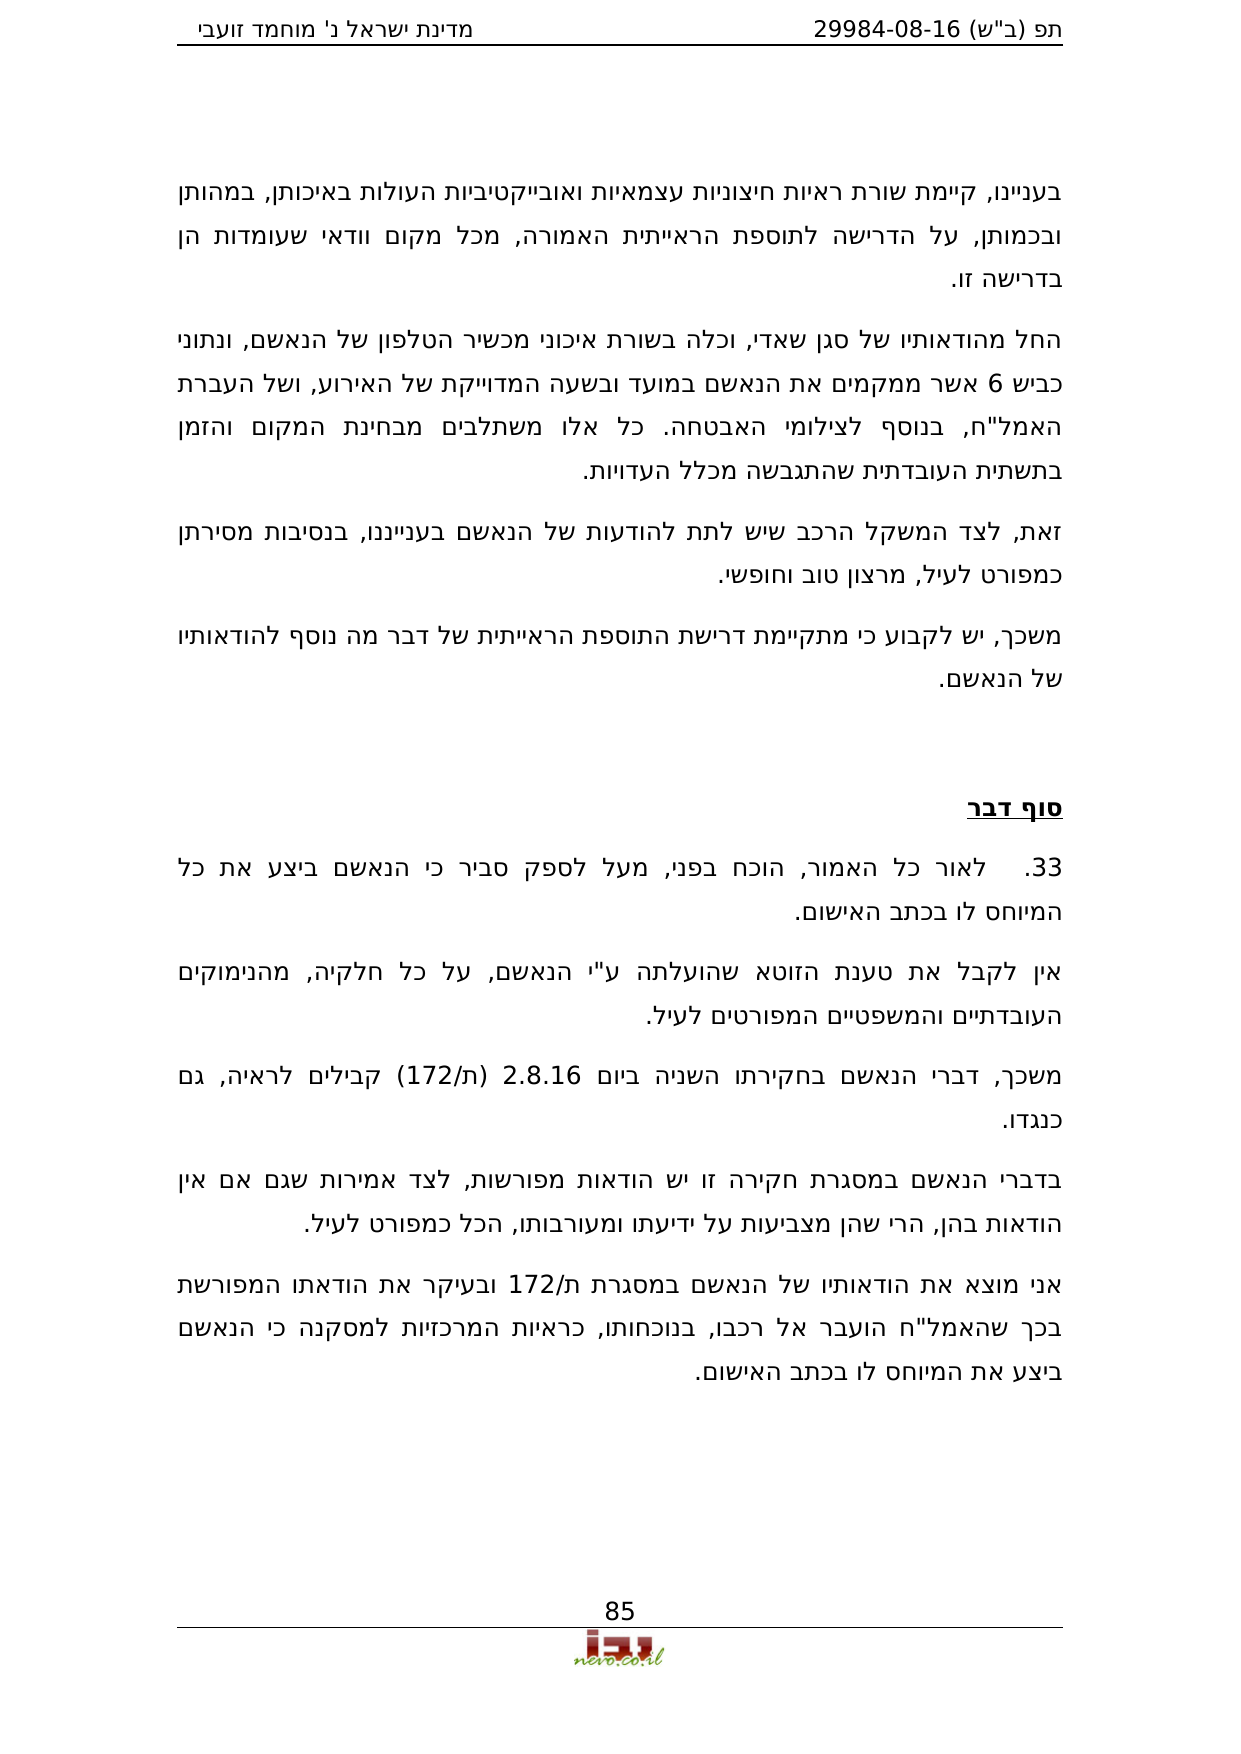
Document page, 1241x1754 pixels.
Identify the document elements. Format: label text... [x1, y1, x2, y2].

text 33. לאור כל האמור, הוכח בפני, מעל לספק סביר כי הנאשם ביצע את כל המיוחס לו בכתב האישום. [177, 853, 1063, 926]
text אין לקבל את טענת הזוטא שהועלתה ע"י הנאשם, על כל חלקיה, מהנימוקים העובדתיים והמשפטיים המפורטים לעיל. [177, 957, 1063, 1030]
picture [574, 1629, 666, 1667]
text סוף דבר [177, 793, 1063, 822]
text זאת, לצד המשקל הרכב שיש לתת להודעות של הנאשם בענייננו, בנסיבות מסירתן כמפורט לעיל, מרצון טוב וחופשי. [177, 517, 1063, 590]
text החל מהודאותיו של סגן שאדי, וכלה בשורת איכוני מכשיר הטלפון של הנאשם, ונתוני כביש 6 אשר ממקמים את הנאשם במועד ובשעה המדוייקת של האירוע, ושל העברת האמל"ח, בנוסף לצילומי האבטחה. כל אלו משתלבים מבחינת המקום והזמן בתשתית העובדתית שהתגבשה מכלל העדויות. [177, 325, 1063, 486]
text משכך, דברי הנאשם בחקירתו השניה ביום 2.8.16 (ת/172) קבילים לראיה, גם כנגדו. [177, 1062, 1063, 1134]
text משכך, יש לקבוע כי מתקיימת דרישת התוספת הראייתית של דבר מה נוסף להודאותיו של הנאשם. [177, 621, 1063, 694]
text בדברי הנאשם במסגרת חקירה זו יש הודאות מפורשות, לצד אמירות שגם אם אין הודאות בהן, הרי שהן מצביעות על ידיעתו ומעורבותו, הכל כמפורט לעיל. [177, 1166, 1063, 1239]
text אני מוצא את הודאותיו של הנאשם במסגרת ת/172 ובעיקר את הודאתו המפורשת בכך שהאמל"ח הועבר אל רכבו, בנוכחותו, כראיות המרכזיות למסקנה כי הנאשם ביצע את המיוחס לו בכתב האישום. [177, 1270, 1063, 1387]
text בעניינו, קיימת שורת ראיות חיצוניות עצמאיות ואובייקטיביות העולות באיכותן, במהותן ובכמותן, על הדרישה לתוספת הראייתית האמורה, מכל מקום וודאי שעומדות הן בדרישה זו. [177, 177, 1063, 294]
